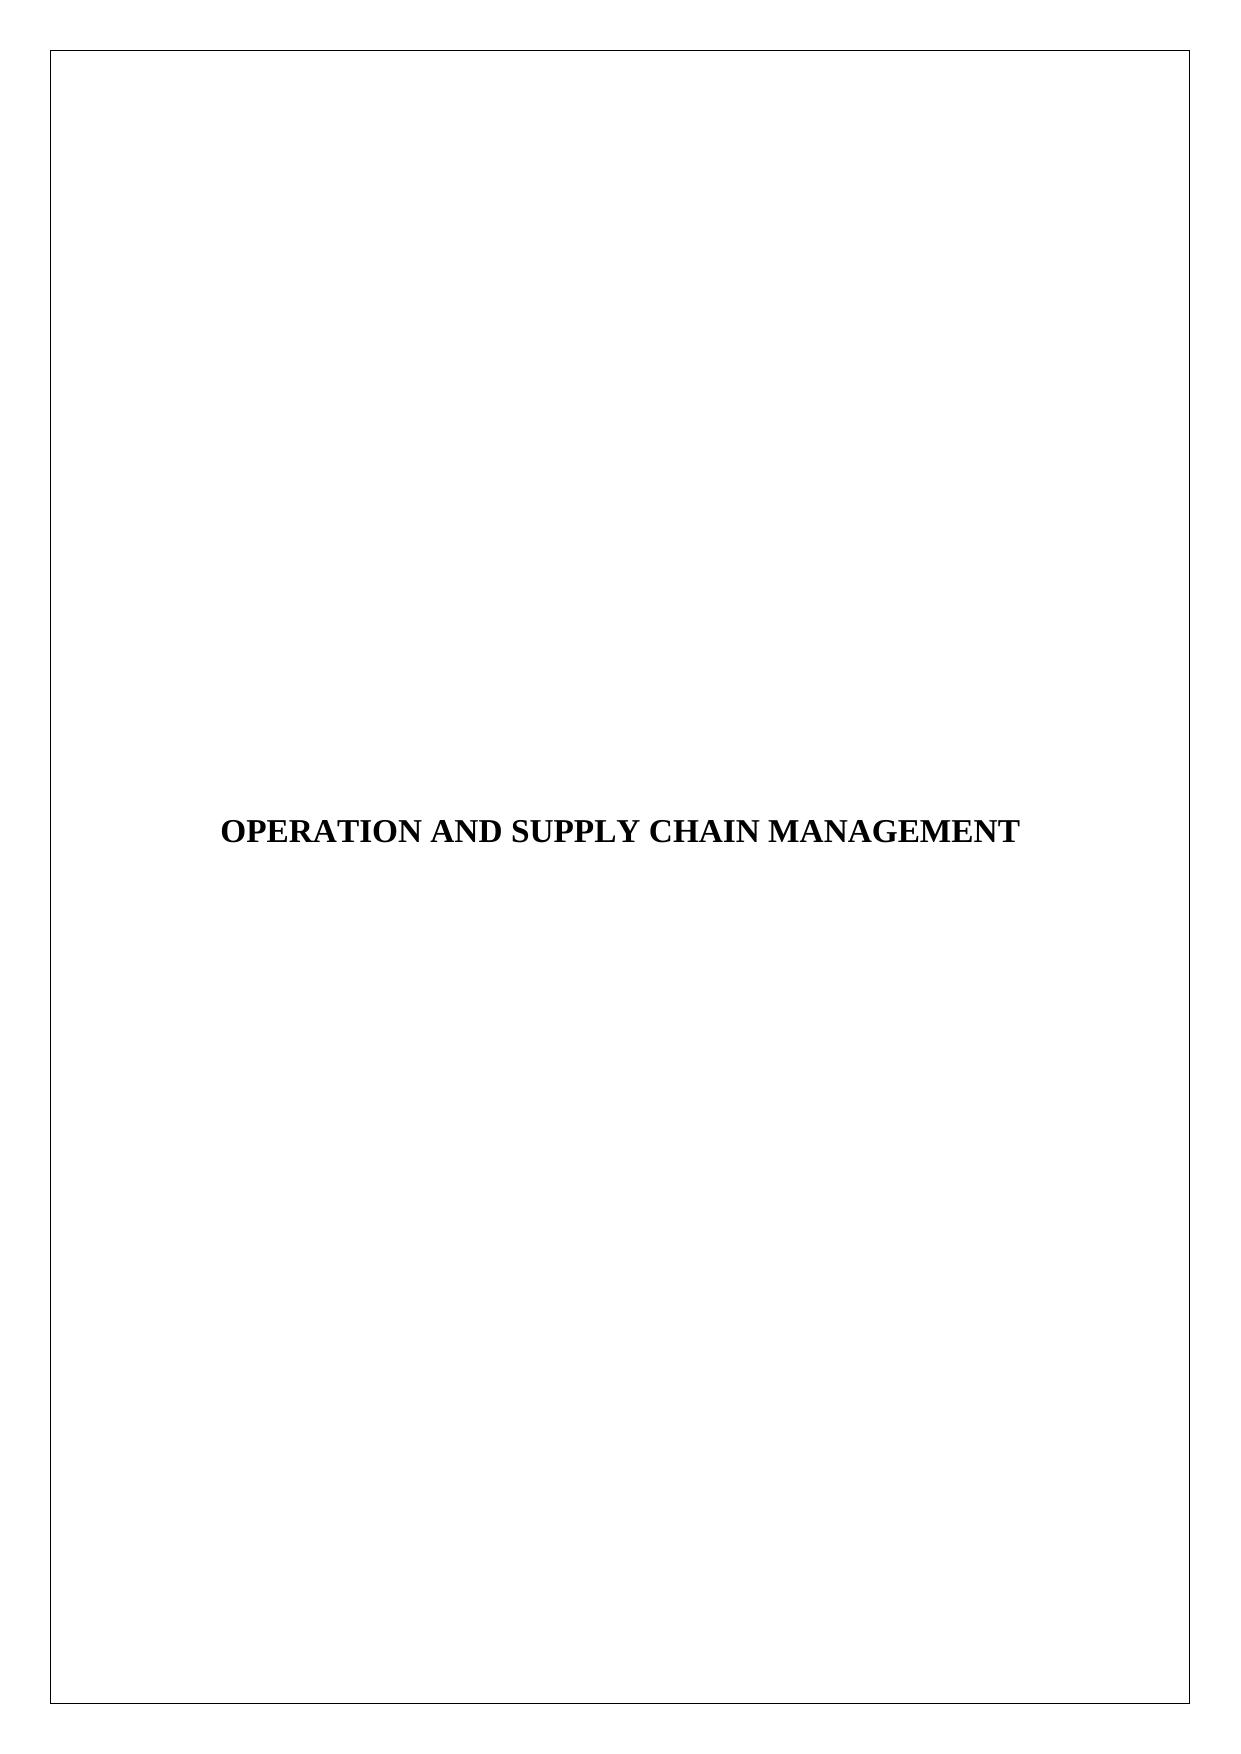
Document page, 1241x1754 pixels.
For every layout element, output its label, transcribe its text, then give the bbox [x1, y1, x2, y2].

subtitle OPERATION AND SUPPLY CHAIN MANAGEMENT [150, 811, 1090, 849]
